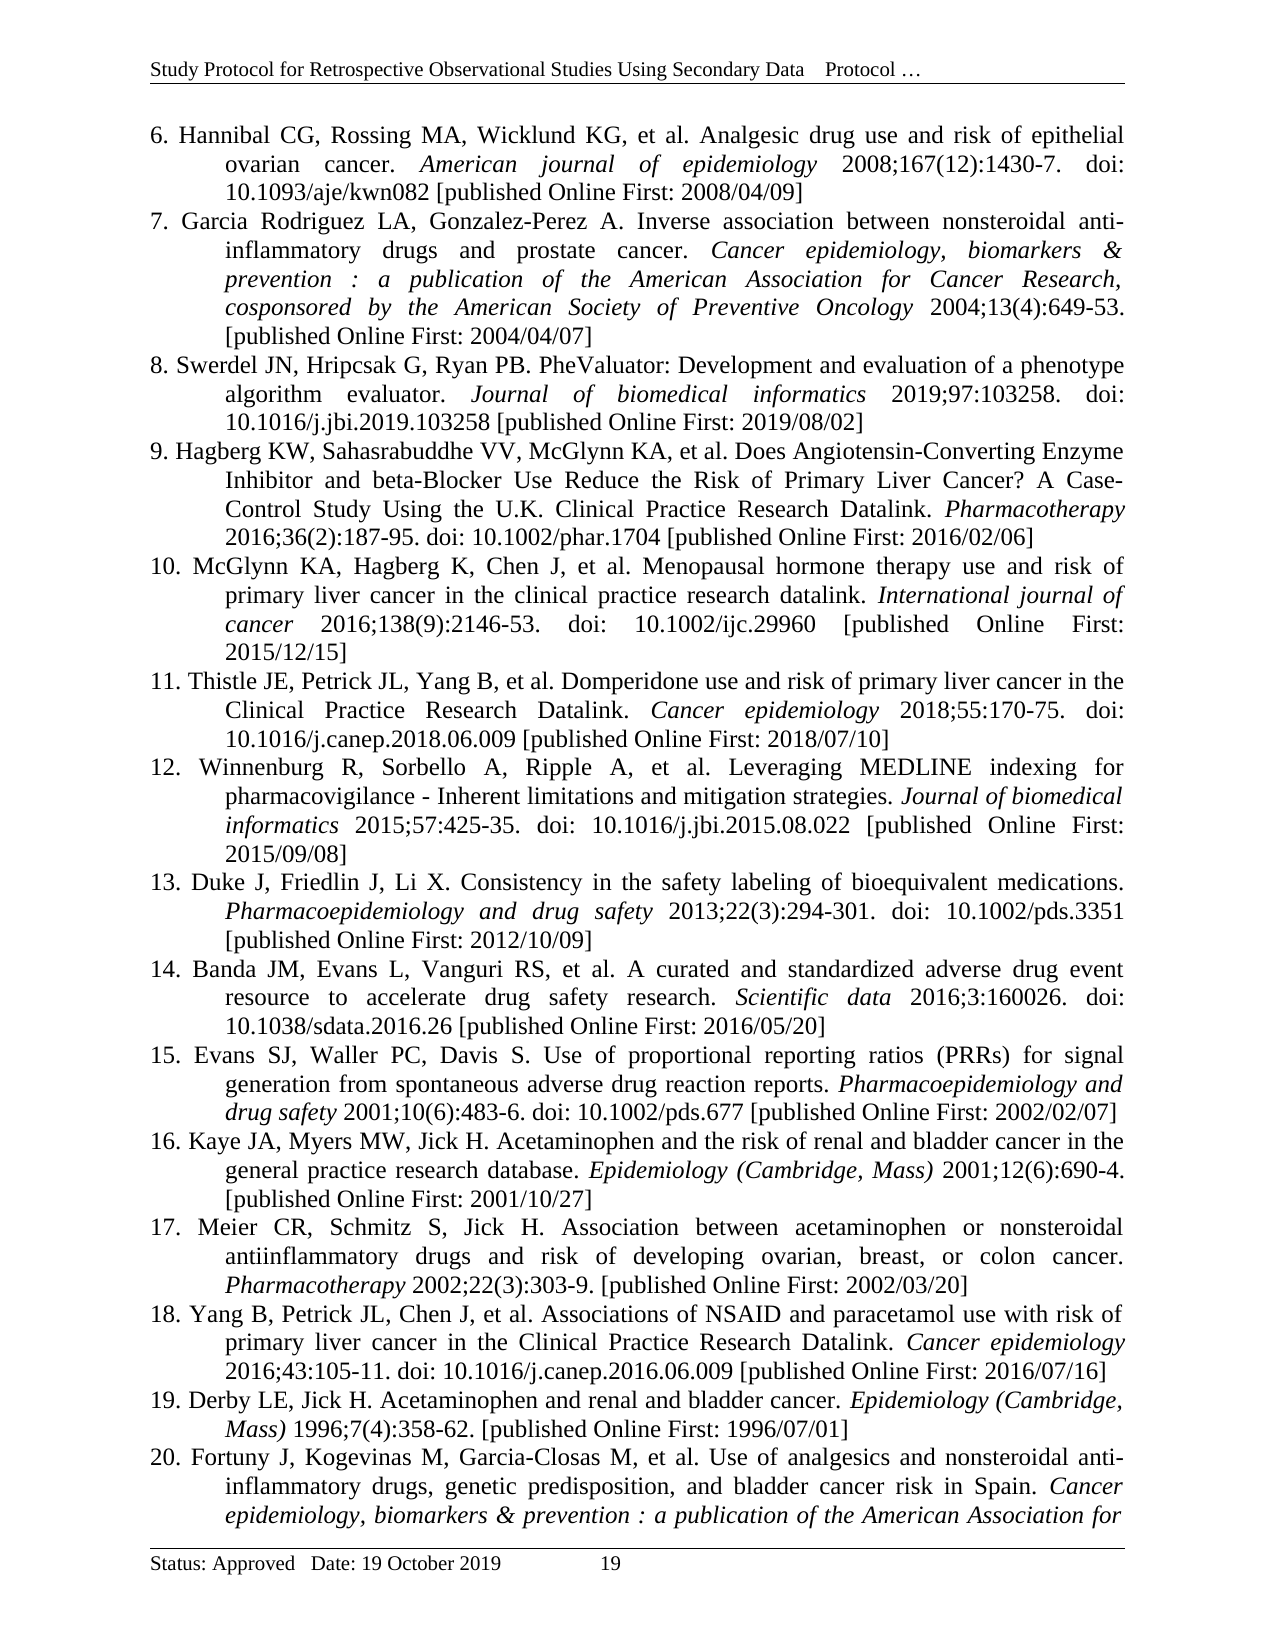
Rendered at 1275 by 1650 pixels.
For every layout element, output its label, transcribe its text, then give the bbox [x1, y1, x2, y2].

text 16. Kaye JA, Myers MW, Jick H. Acetaminophen and the risk of renal and bladder cancer in the general practice research database. Epidemiology (Cambridge, Mass) 2001;12(6):690-4. [published Online First: 2001/10/27] [150, 1126, 1125, 1212]
text 11. Thistle JE, Petrick JL, Yang B, et al. Domperidone use and risk of primary liver cancer in the Clinical Practice Research Datalink. Cancer epidemiology 2018;55:170-75. doi: 10.1016/j.canep.2018.06.009 [published Online First: 2018/07/10] [150, 666, 1125, 752]
text 6. Hannibal CG, Rossing MA, Wicklund KG, et al. Analgesic drug use and risk of epithelial ovarian cancer. American journal of epidemiology 2008;167(12):1430-7. doi: 10.1093/aje/kwn082 [published Online First: 2008/04/09] [150, 120, 1125, 206]
text 13. Duke J, Friedlin J, Li X. Consistency in the safety labeling of bioequivalent medications. Pharmacoepidemiology and drug safety 2013;22(3):294-301. doi: 10.1002/pds.3351 [published Online First: 2012/10/09] [150, 867, 1125, 954]
text 17. Meier CR, Schmitz S, Jick H. Association between acetaminophen or nonsteroidal antiinflammatory drugs and risk of developing ovarian, breast, or colon cancer. Pharmacotherapy 2002;22(3):303-9. [published Online First: 2002/03/20] [150, 1212, 1125, 1299]
text 14. Banda JM, Evans L, Vanguri RS, et al. A curated and standardized adverse drug event resource to accelerate drug safety research. Scientific data 2016;3:160026. doi: 10.1038/sdata.2016.26 [published Online First: 2016/05/20] [150, 954, 1125, 1040]
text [150, 1442, 1125, 1529]
text 12. Winnenburg R, Sorbello A, Ripple A, et al. Leveraging MEDLINE indexing for pharmacovigilance - Inherent limitations and mitigation strategies. Journal of biomedical informatics 2015;57:425-35. doi: 10.1016/j.jbi.2015.08.022 [published Online First: 2015/09/08] [150, 752, 1125, 867]
text 7. Garcia Rodriguez LA, Gonzalez-Perez A. Inverse association between nonsteroidal anti-inflammatory drugs and prostate cancer. Cancer epidemiology, biomarkers & prevention : a publication of the American Association for Cancer Research, cosponsored by the American Society of Preventive Oncology 2004;13(4):649-53. [published Online First: 2004/04/07] [150, 206, 1125, 350]
text 19. Derby LE, Jick H. Acetaminophen and renal and bladder cancer. Epidemiology (Cambridge, Mass) 1996;7(4):358-62. [published Online First: 1996/07/01] [150, 1385, 1125, 1442]
text 10. McGlynn KA, Hagberg K, Chen J, et al. Menopausal hormone therapy use and risk of primary liver cancer in the clinical practice research datalink. International journal of cancer 2016;138(9):2146-53. doi: 10.1002/ijc.29960 [published Online First: 2015/12/15] [150, 551, 1125, 666]
text 8. Swerdel JN, Hripcsak G, Ryan PB. PheValuator: Development and evaluation of a phenotype algorithm evaluator. Journal of biomedical informatics 2019;97:103258. doi: 10.1016/j.jbi.2019.103258 [published Online First: 2019/08/02] [150, 350, 1125, 436]
text 9. Hagberg KW, Sahasrabuddhe VV, McGlynn KA, et al. Does Angiotensin-Converting Enzyme Inhibitor and beta-Blocker Use Reduce the Risk of Primary Liver Cancer? A Case-Control Study Using the U.K. Clinical Practice Research Datalink. Pharmacotherapy 2016;36(2):187-95. doi: 10.1002/phar.1704 [published Online First: 2016/02/06] [150, 436, 1125, 551]
text 15. Evans SJ, Waller PC, Davis S. Use of proportional reporting ratios (PRRs) for signal generation from spontaneous adverse drug reaction reports. Pharmacoepidemiology and drug safety 2001;10(6):483-6. doi: 10.1002/pds.677 [published Online First: 2002/02/07] [150, 1040, 1125, 1126]
text 18. Yang B, Petrick JL, Chen J, et al. Associations of NSAID and paracetamol use with risk of primary liver cancer in the Clinical Practice Research Datalink. Cancer epidemiology 2016;43:105-11. doi: 10.1016/j.canep.2016.06.009 [published Online First: 2016/07/16] [150, 1299, 1125, 1385]
